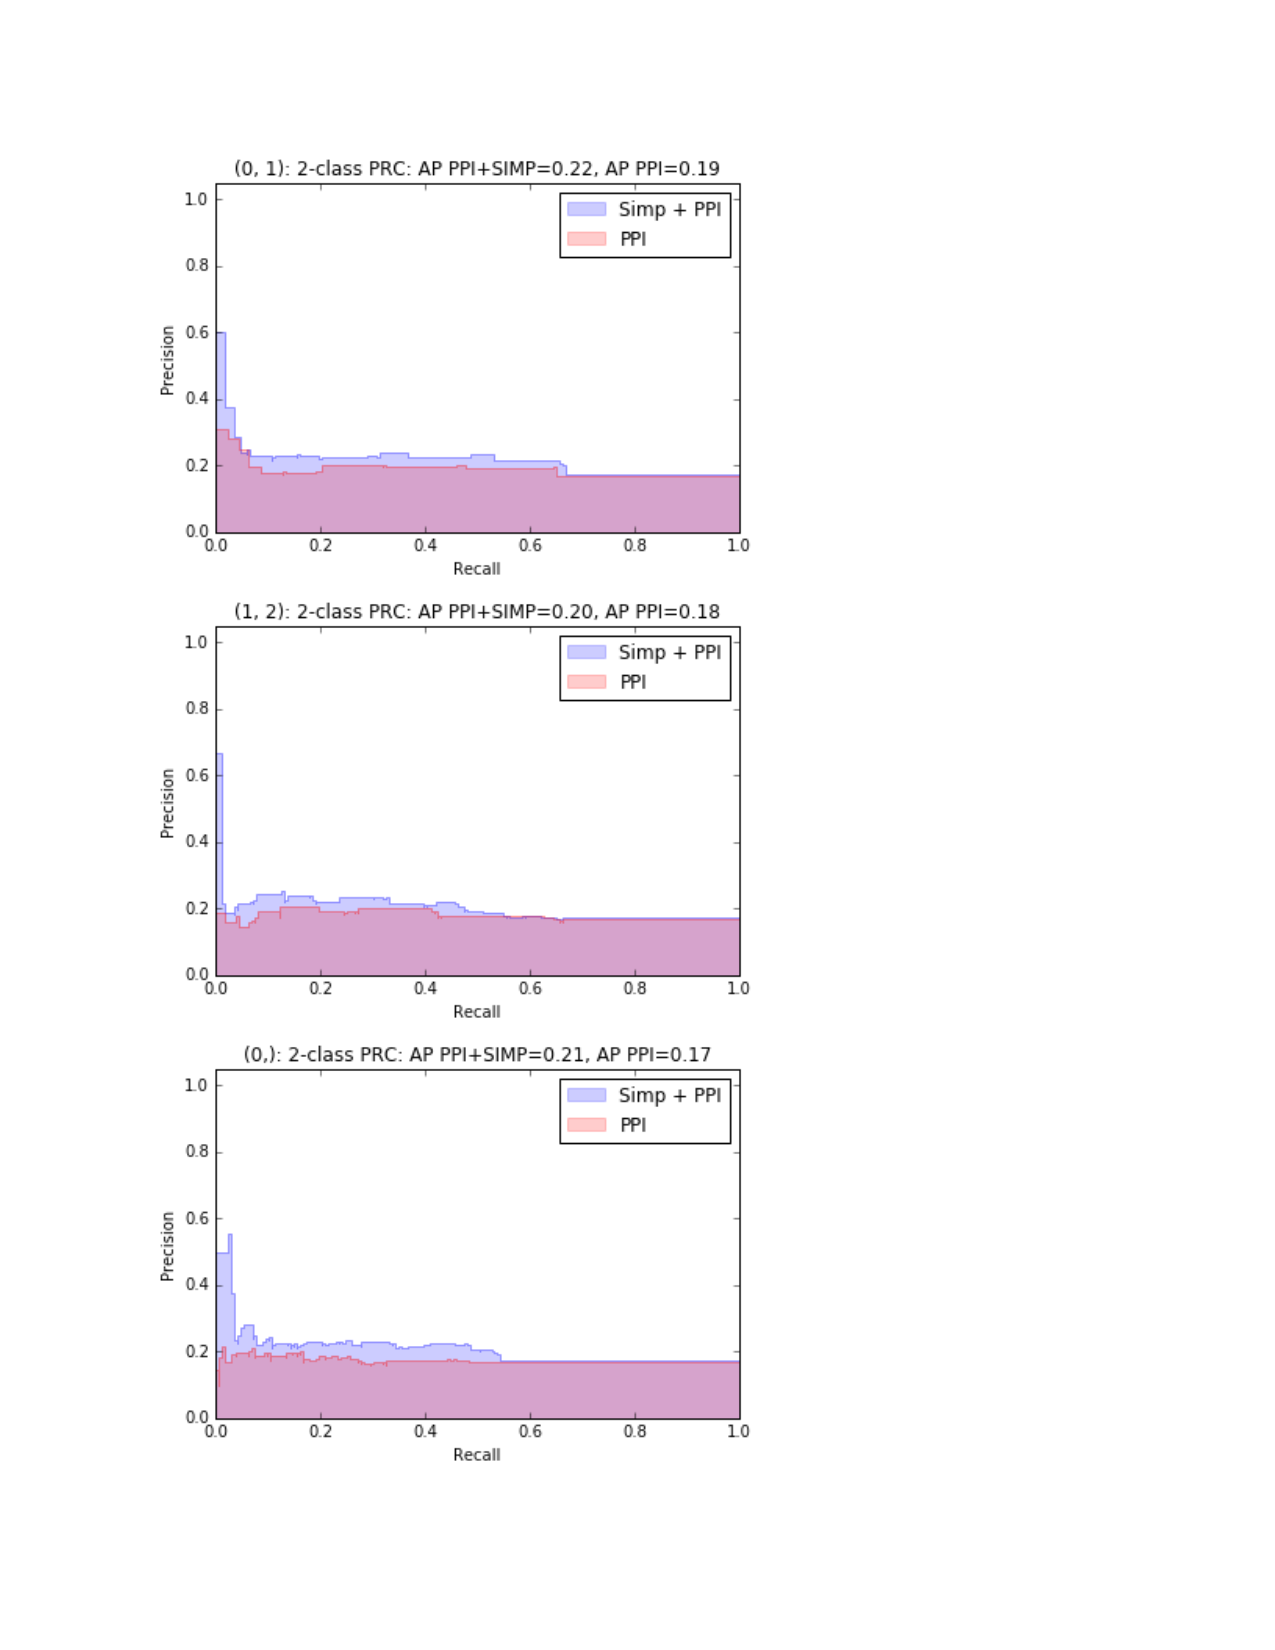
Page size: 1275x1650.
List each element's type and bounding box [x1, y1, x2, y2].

picture [150, 592, 763, 1032]
picture [150, 150, 763, 589]
picture [150, 1035, 763, 1475]
